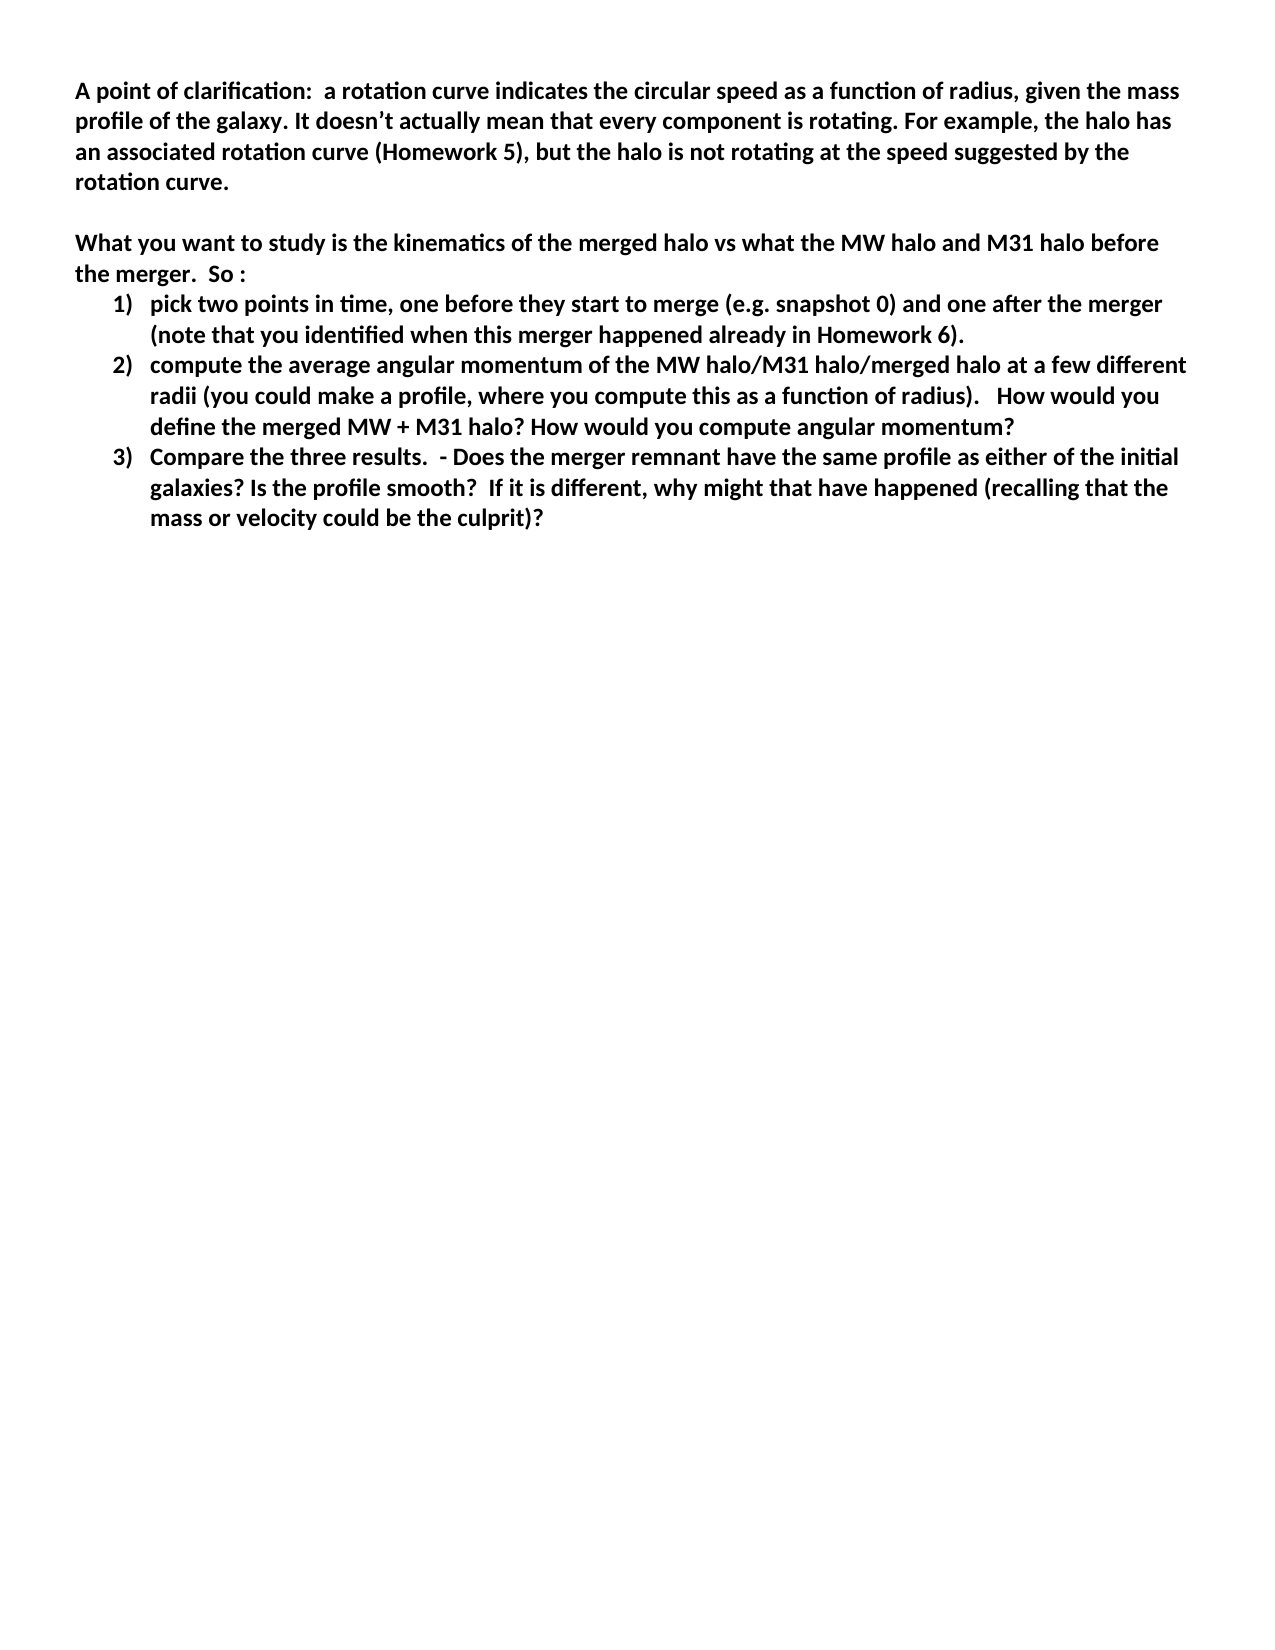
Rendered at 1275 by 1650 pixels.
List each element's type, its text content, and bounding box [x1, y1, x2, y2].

list pick two points in time, one before they start to merge (e.g. snapshot 0) and one after the merger (note that you identified when this merger happened already in Homework 6). [112, 289, 1200, 350]
text A point of clarification: a rotation curve indicates the circular speed as a function of radius, given the mass profile of the galaxy. It doesn’t actually mean that every component is rotating. For example, the halo has an associated rotation curve (Homework 5), but the halo is not rotating at the speed suggested by the rotation curve. [75, 75, 1200, 197]
list compute the average angular momentum of the MW halo/M31 halo/merged halo at a few different radii (you could make a profile, where you compute this as a function of radius). How would you define the merged MW + M31 halo? How would you compute angular momentum? [112, 350, 1200, 441]
list Compare the three results. - Does the merger remnant have the same profile as either of the initial galaxies? Is the profile smooth? If it is different, why might that have happened (recalling that the mass or velocity could be the culprit)? [112, 441, 1200, 533]
text What you want to study is the kinematics of the merged halo vs what the MW halo and M31 halo before the merger. So : [75, 228, 1200, 289]
